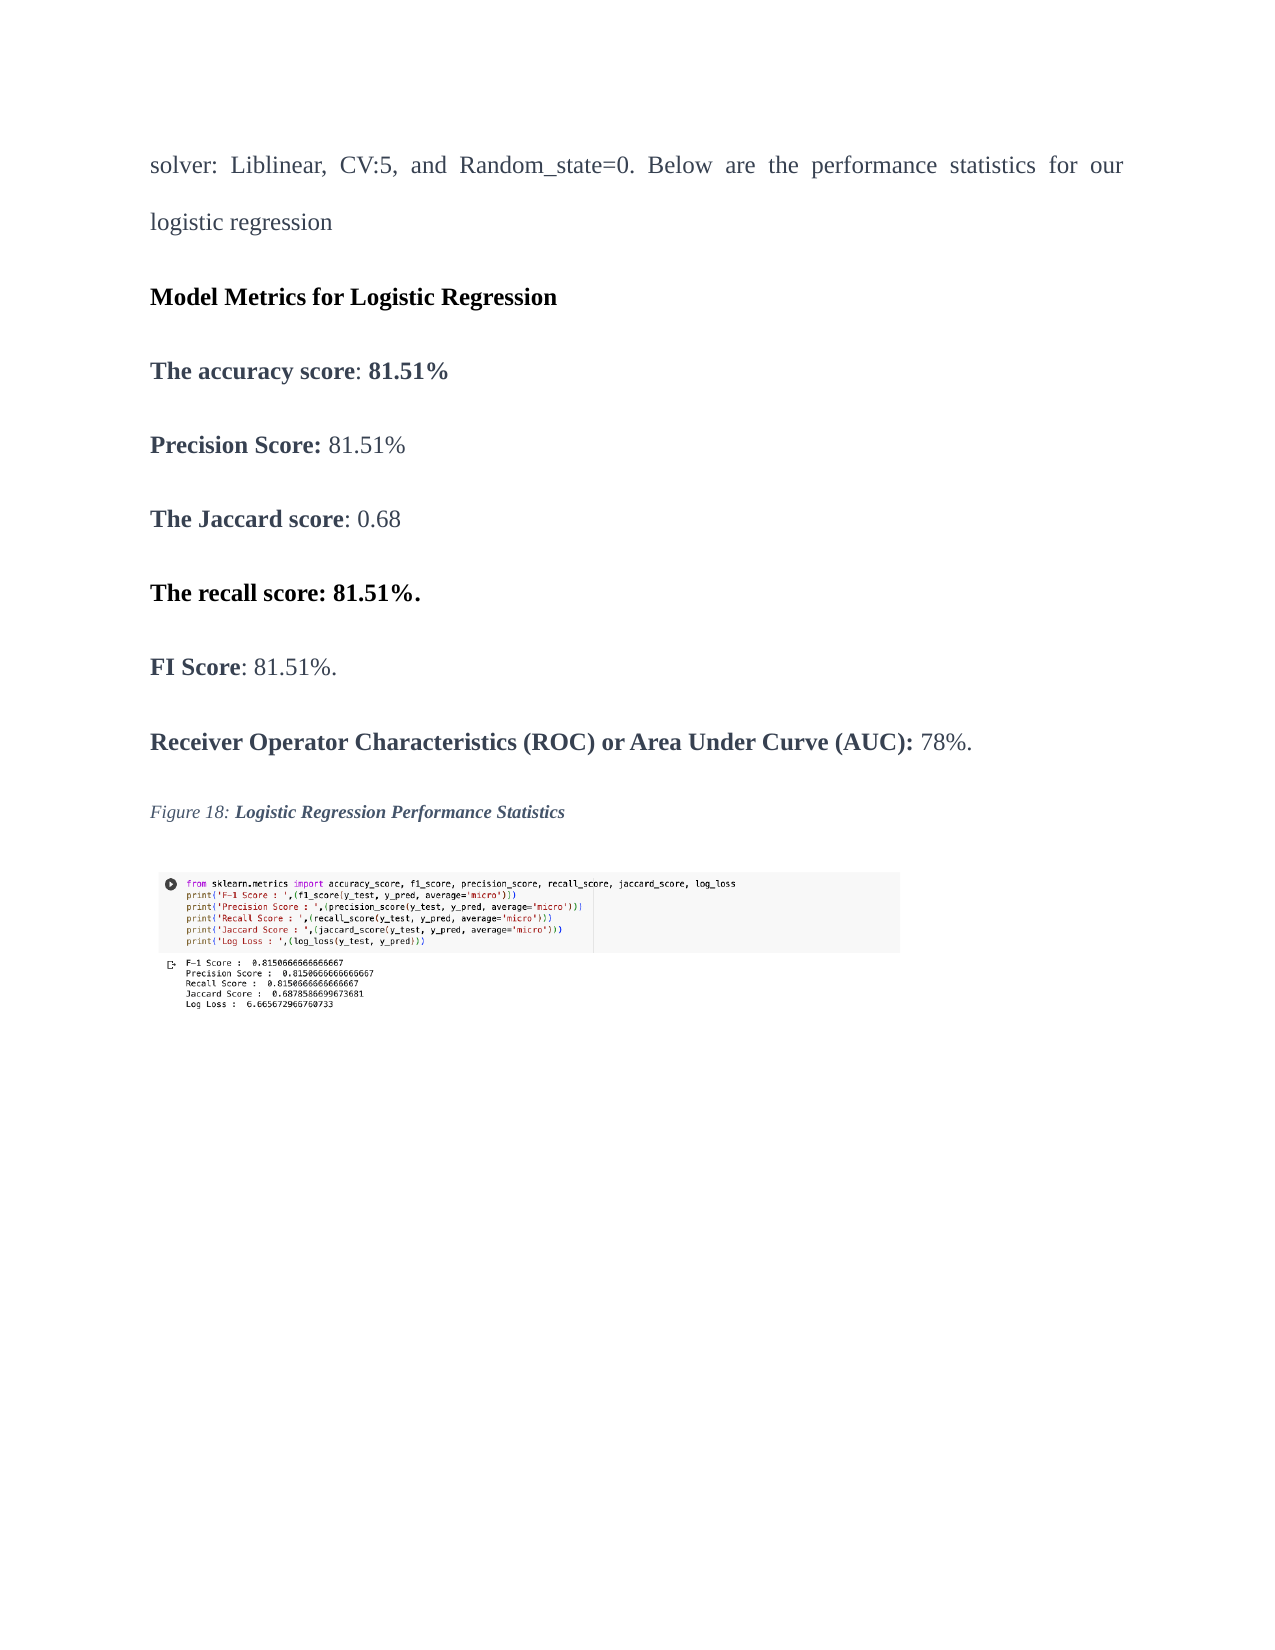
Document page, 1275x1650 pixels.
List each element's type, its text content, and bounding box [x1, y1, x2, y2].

text The recall score: 81.51%. [150, 578, 1125, 607]
text The Jaccard score: 0.68 [150, 504, 1125, 533]
text Figure 18: Logistic Regression Performance Statistics [150, 801, 1125, 822]
text Receiver Operator Characteristics (ROC) or Area Under Curve (AUC): 78%. [150, 727, 1125, 755]
text Precision Score: 81.51% [150, 430, 1125, 459]
text The accuracy score: 81.51% [150, 356, 1125, 384]
text Model Metrics for Logistic Regression [150, 282, 1125, 310]
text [150, 150, 1125, 236]
text FI Score: 81.51%. [150, 652, 1125, 681]
picture [150, 864, 901, 1028]
